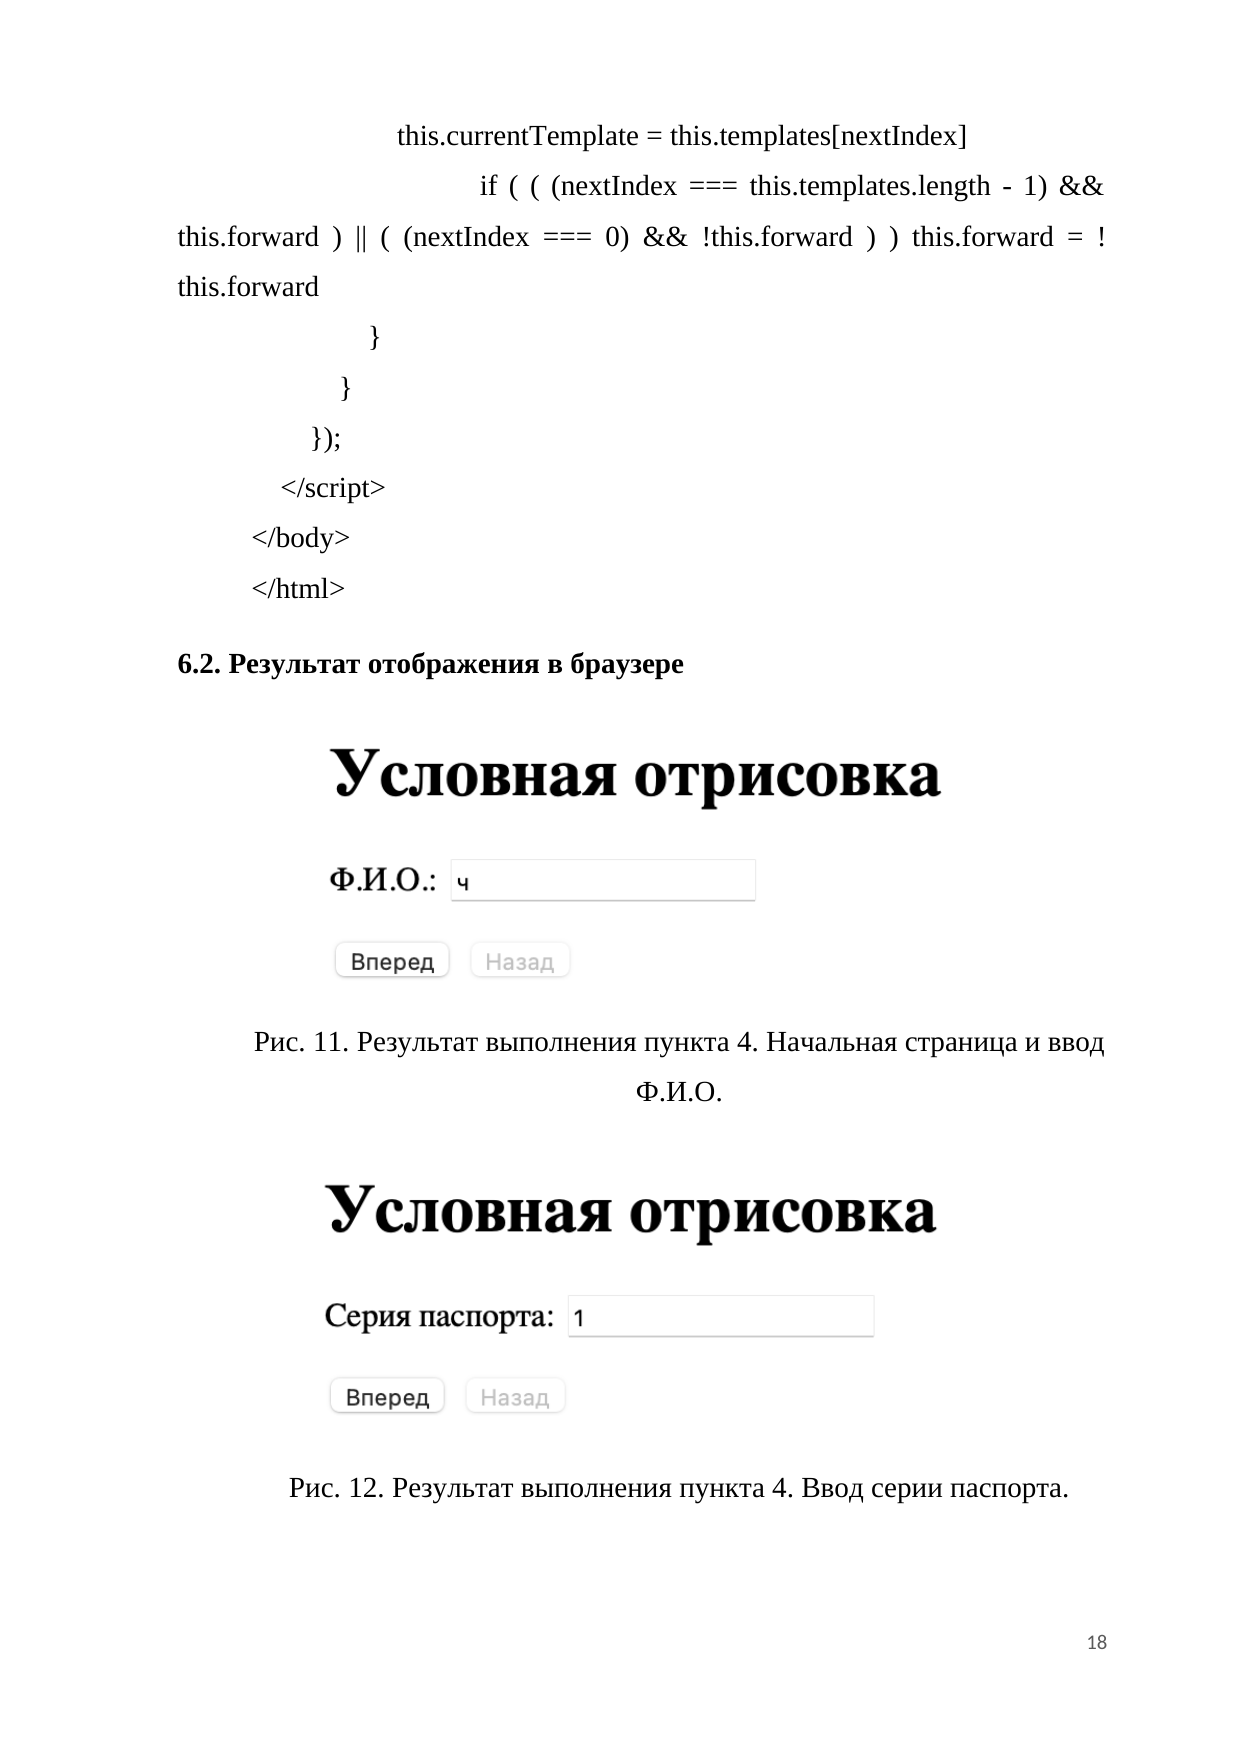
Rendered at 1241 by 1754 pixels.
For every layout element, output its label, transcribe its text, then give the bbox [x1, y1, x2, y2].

text </script> [177, 470, 1107, 504]
text Результат выполнения пункта 4. Ввод серии паспорта. [251, 1470, 1107, 1504]
text Результат отображения в браузере [177, 646, 1107, 680]
text if ( ( (nextIndex === this.templates.length - 1) && this.forward ) || ( (nextIndex === 0) && !this.forward ) ) this.forward = !this.forward [177, 168, 1107, 303]
text </html> [177, 571, 1107, 604]
text </body> [177, 521, 1107, 554]
text } [177, 370, 1107, 403]
text }); [177, 420, 1107, 453]
text this.currentTemplate = this.templates[nextIndex] [177, 118, 1107, 152]
text Результат выполнения пункта 4. Начальная страница и ввод Ф.И.О. [251, 1024, 1107, 1108]
text } [177, 319, 1107, 353]
picture [308, 1149, 1050, 1441]
picture [313, 721, 1045, 995]
